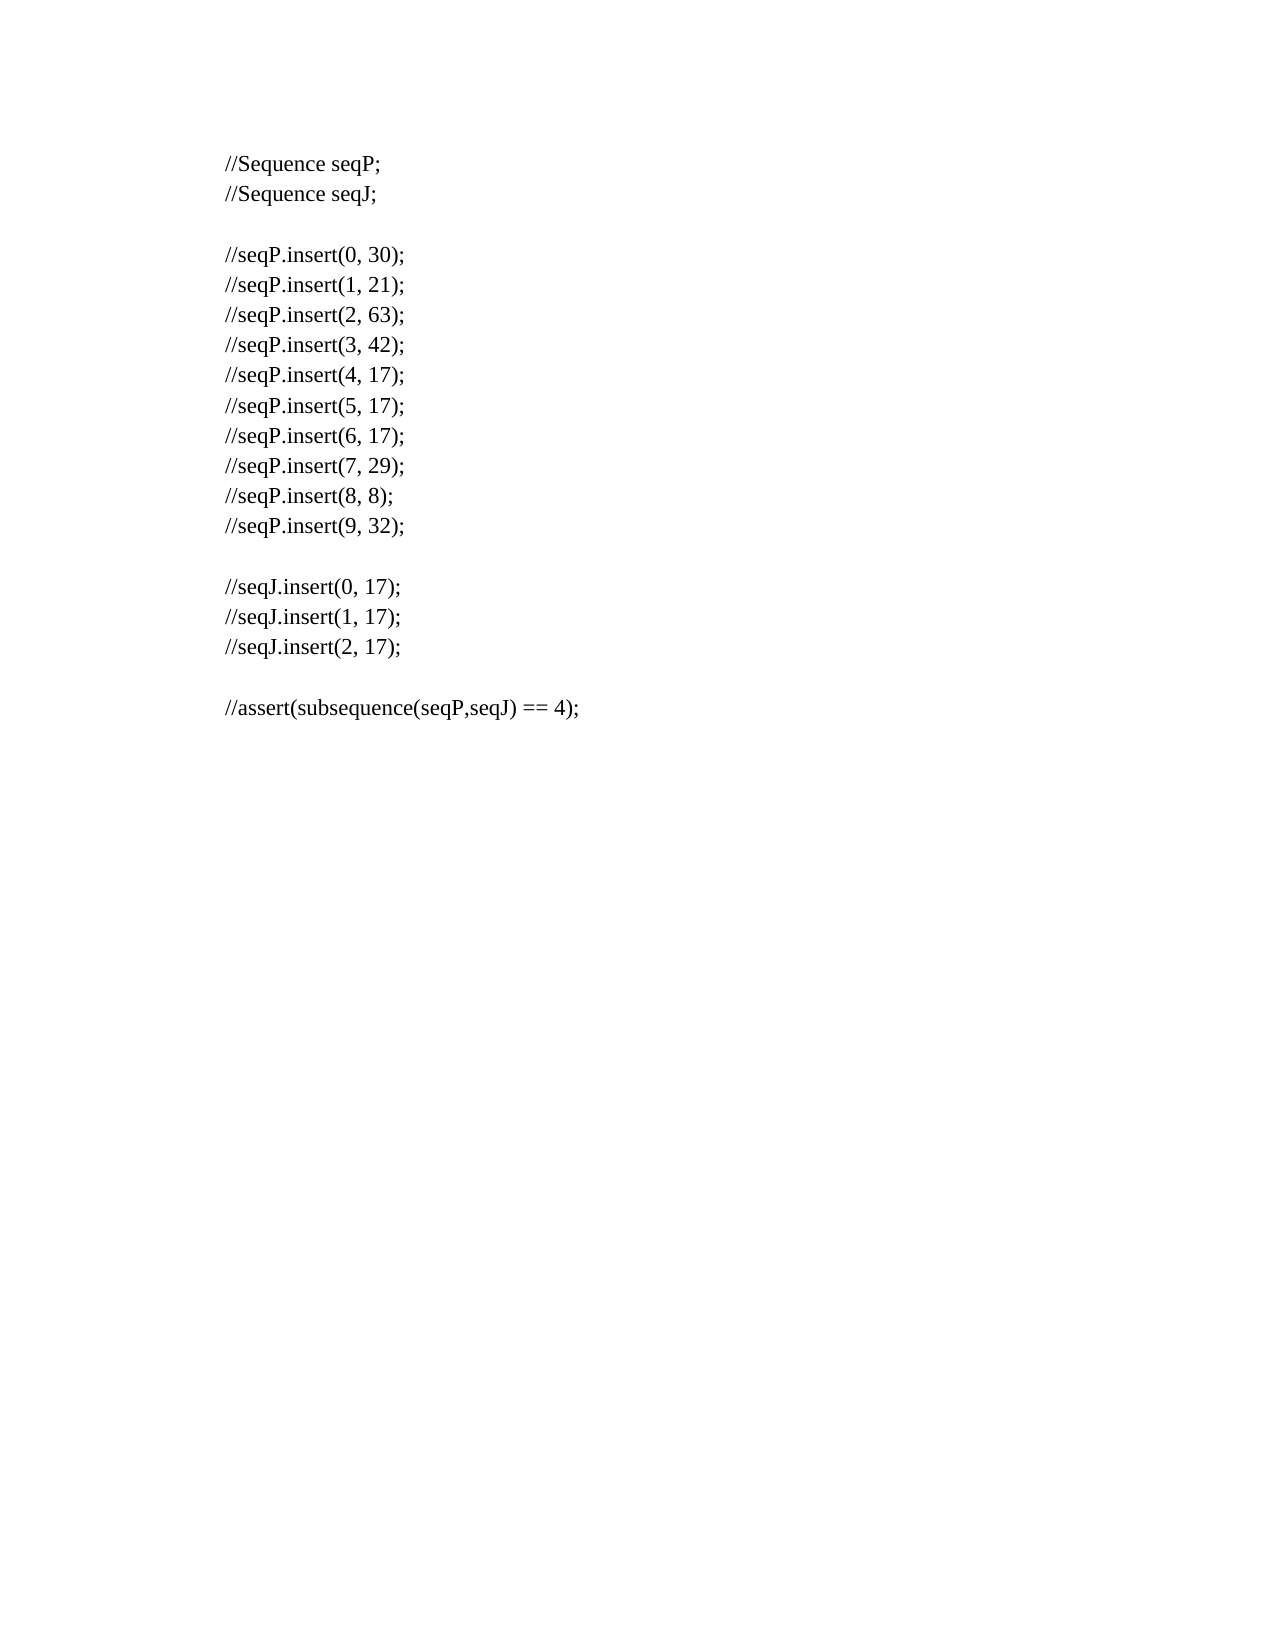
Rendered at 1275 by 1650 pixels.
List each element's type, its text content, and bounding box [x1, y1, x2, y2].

text //seqJ.insert(1, 17); [150, 603, 1125, 629]
text //assert(subsequence(seqP,seqJ) == 4); [150, 694, 1125, 720]
text //seqP.insert(3, 42); [150, 331, 1125, 358]
text //seqP.insert(2, 63); [150, 301, 1125, 327]
text //Sequence seqJ; [150, 180, 1125, 207]
text //seqP.insert(7, 29); [150, 452, 1125, 478]
text //seqP.insert(5, 17); [150, 392, 1125, 418]
text //seqP.insert(8, 8); [150, 482, 1125, 509]
text //seqP.insert(6, 17); [150, 422, 1125, 448]
text //seqP.insert(9, 32); [150, 512, 1125, 539]
text //seqP.insert(0, 30); [150, 241, 1125, 267]
text //seqP.insert(4, 17); [150, 361, 1125, 388]
text //seqJ.insert(2, 17); [150, 633, 1125, 660]
text //Sequence seqP; [150, 150, 1125, 176]
text //seqP.insert(1, 21); [150, 271, 1125, 297]
text //seqJ.insert(0, 17); [150, 573, 1125, 599]
